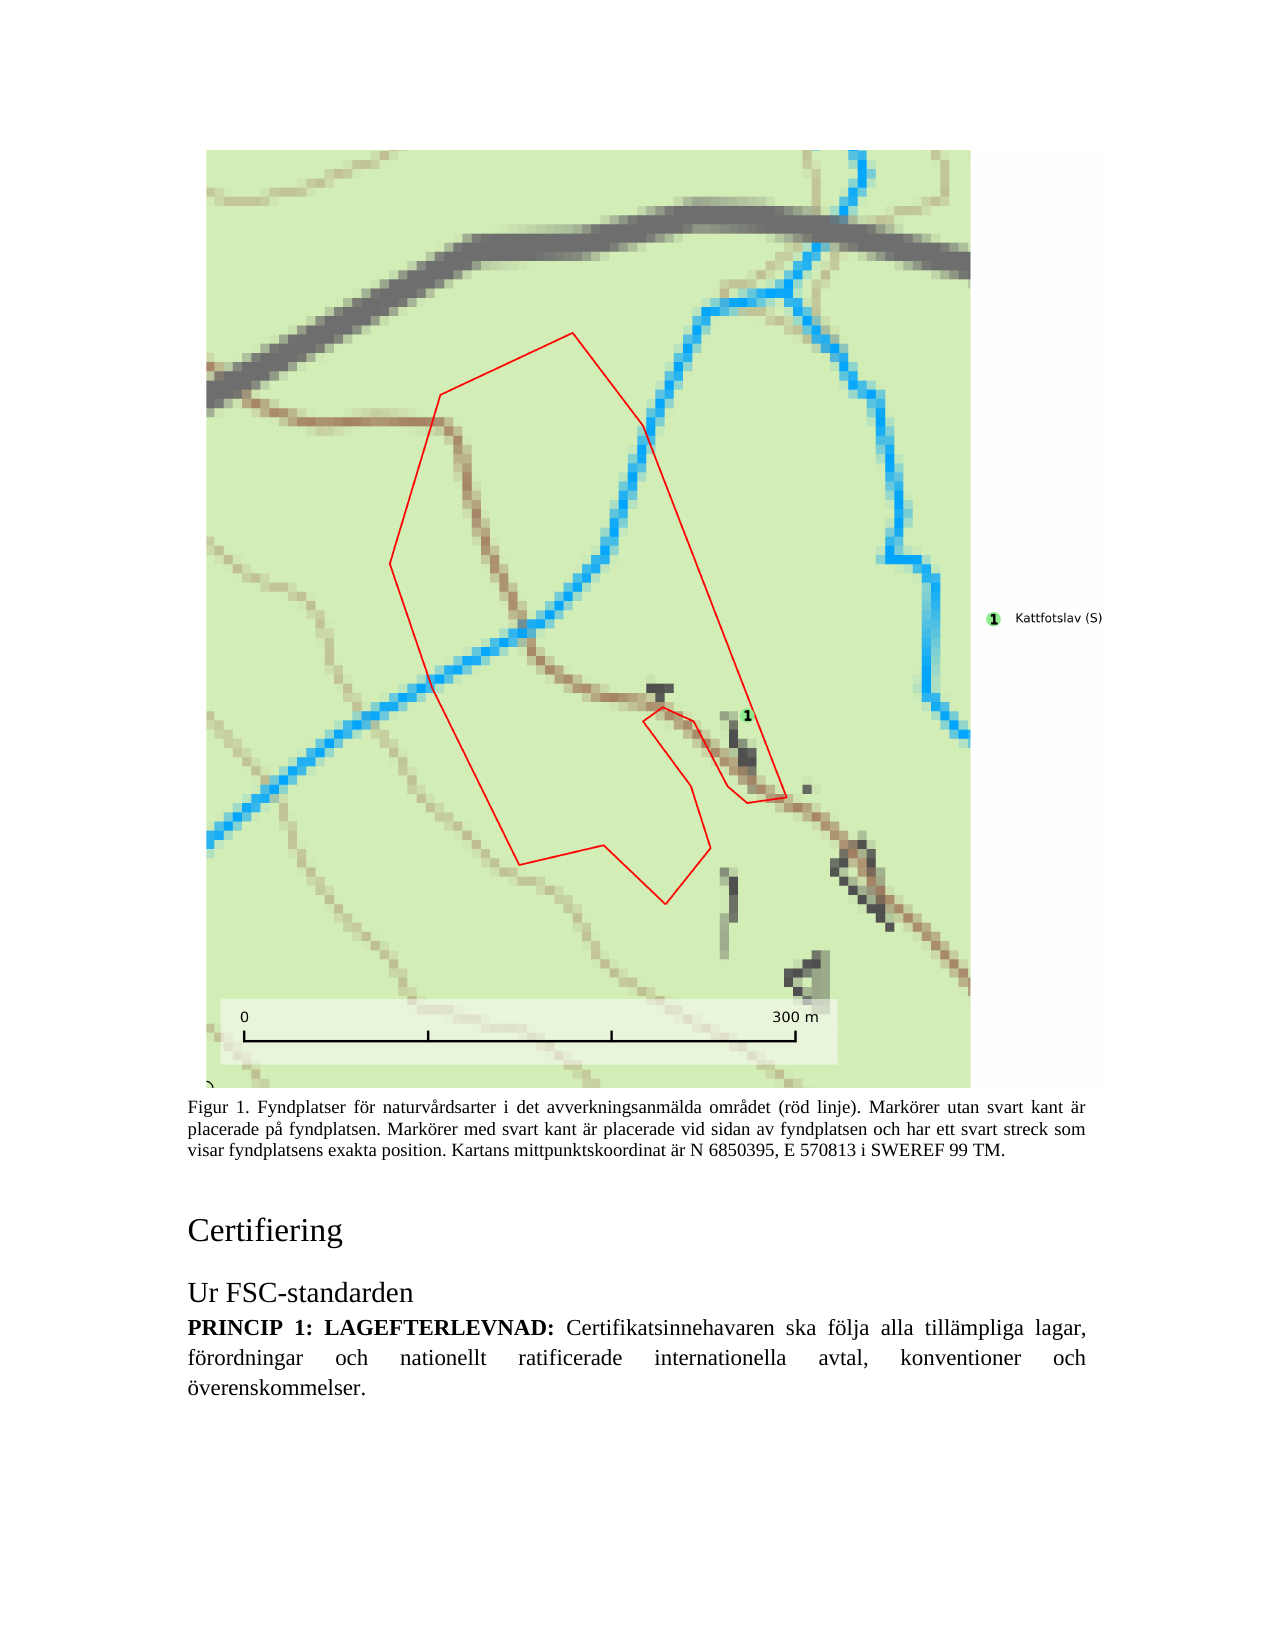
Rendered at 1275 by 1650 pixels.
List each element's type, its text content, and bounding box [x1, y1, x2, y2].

subtitle Ur FSC-standarden [187, 1275, 1087, 1309]
text Figur 1. Fyndplatser för naturvårdsarter i det avverkningsanmälda området (röd linje). Markörer utan svart kant är placerade på fyndplatsen. Markörer med svart kant är placerade vid sidan av fyndplatsen och har ett svart streck som visar fyndplatsens exakta position. Kartans mittpunktskoordinat är N 6850395, E 570813 i SWEREF 99 TM. [187, 1096, 1087, 1161]
picture [206, 150, 1107, 1088]
subtitle Certifiering [187, 1211, 1087, 1249]
text PRINCIP 1: LAGEFTERLEVNAD: Certifikatsinnehavaren ska följa alla tillämpliga lagar, förordningar och nationellt ratificerade internationella avtal, konventioner och överenskommelser. [187, 1314, 1087, 1401]
